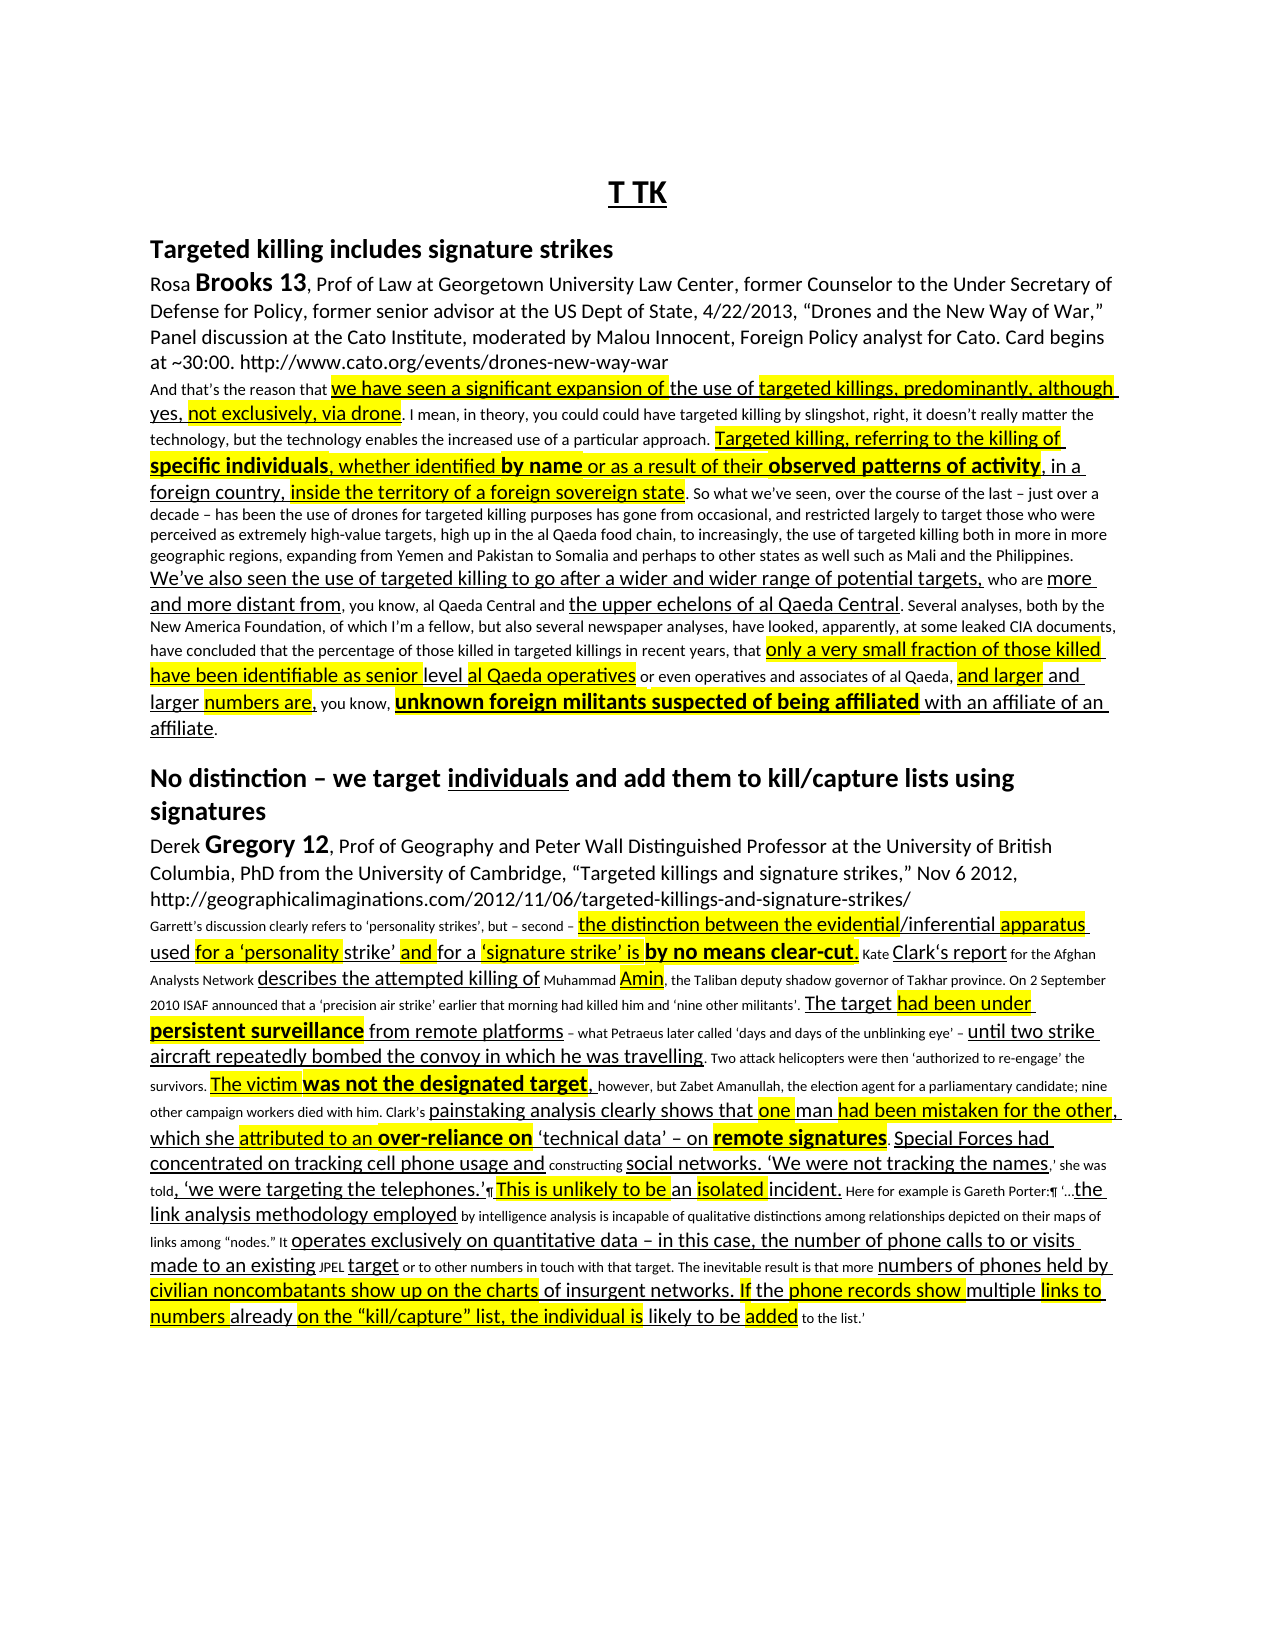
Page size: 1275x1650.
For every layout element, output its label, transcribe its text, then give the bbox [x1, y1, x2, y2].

subtitle T TK [150, 171, 1125, 212]
text And that’s the reason that we have seen a significant expansion of the use of targeted killings, predominantly, although yes, not exclusively, via drone. I mean, in theory, you could could have targeted killing by slingshot, right, it doesn’t really matter the technology, but the technology enables the increased use of a particular approach. Targeted killing, referring to the killing of specific individuals, whether identified by name or as a result of their observed patterns of activity, in a foreign country, inside the territory of a foreign sovereign state. So what we’ve seen, over the course of the last – just over a decade – has been the use of drones for targeted killing purposes has gone from occasional, and restricted largely to target those who were perceived as extremely high-value targets, high up in the al Qaeda food chain, to increasingly, the use of targeted killing both in more in more geographic regions, expanding from Yemen and Pakistan to Somalia and perhaps to other states as well such as Mali and the Philippines. We’ve also seen the use of targeted killing to go after a wider and wider range of potential targets, who are more and more distant from, you know, al Qaeda Central and the upper echelons of al Qaeda Central. Several analyses, both by the New America Foundation, of which I’m a fellow, but also several newspaper analyses, have looked, apparently, at some leaked CIA documents, have concluded that the percentage of those killed in targeted killings in recent years, that only a very small fraction of those killed have been identifiable as senior level al Qaeda operatives or even operatives and associates of al Qaeda, and larger and larger numbers are, you know, unknown foreign militants suspected of being affiliated with an affiliate of an affiliate. [150, 375, 1125, 741]
subtitle Targeted killing includes signature strikes [150, 232, 1125, 265]
text Derek Gregory 12, Prof of Geography and Peter Wall Distinguished Professor at the University of British Columbia, PhD from the University of Cambridge, “Targeted killings and signature strikes,” Nov 6 2012, http://geographicalimaginations.com/2012/11/06/targeted-killings-and-signature-strikes/ [150, 828, 1125, 911]
subtitle No distinction – we target individuals and add them to kill/capture lists using signatures [150, 762, 1125, 828]
text Rosa Brooks 13, Prof of Law at Georgetown University Law Center, former Counselor to the Under Secretary of Defense for Policy, former senior advisor at the US Dept of State, 4/22/2013, “Drones and the New Way of War,” Panel discussion at the Cato Institute, moderated by Malou Innocent, Foreign Policy analyst for Cato. Card begins at ~30:00. http://www.cato.org/events/drones-new-way-war [150, 265, 1125, 375]
text Garrett’s discussion clearly refers to ‘personality strikes’, but – second – the distinction between the evidential/inferential apparatus used for a ‘personality strike’ and for a ‘signature strike’ is by no means clear-cut. Kate Clark‘s report for the Afghan Analysts Network describes the attempted killing of Muhammad Amin, the Taliban deputy shadow governor of Takhar province. On 2 September 2010 ISAF announced that a ‘precision air strike’ earlier that morning had killed him and ‘nine other militants’. The target had been under persistent surveillance from remote platforms – what Petraeus later called ‘days and days of the unblinking eye’ – until two strike aircraft repeatedly bombed the convoy in which he was travelling. Two attack helicopters were then ‘authorized to re-engage’ the survivors. The victim was not the designated target, however, but Zabet Amanullah, the election agent for a parliamentary candidate; nine other campaign workers died with him. Clark’s painstaking analysis clearly shows that one man had been mistaken for the other, which she attributed to an over-reliance on ‘technical data’ – on remote signatures. Special Forces had concentrated on tracking cell phone usage and constructing social networks. ‘We were not tracking the names,’ she was told, ‘we were targeting the telephones.’¶ This is unlikely to be an isolated incident. Here for example is Gareth Porter:¶ ‘…the link analysis methodology employed by intelligence analysis is incapable of qualitative distinctions among relationships depicted on their maps of links among “nodes.” It operates exclusively on quantitative data – in this case, the number of phone calls to or visits made to an existing JPEL target or to other numbers in touch with that target. The inevitable result is that more numbers of phones held by civilian noncombatants show up on the charts of insurgent networks. If the phone records show multiple links to numbers already on the “kill/capture” list, the individual is likely to be added to the list.’ [150, 911, 1125, 1328]
